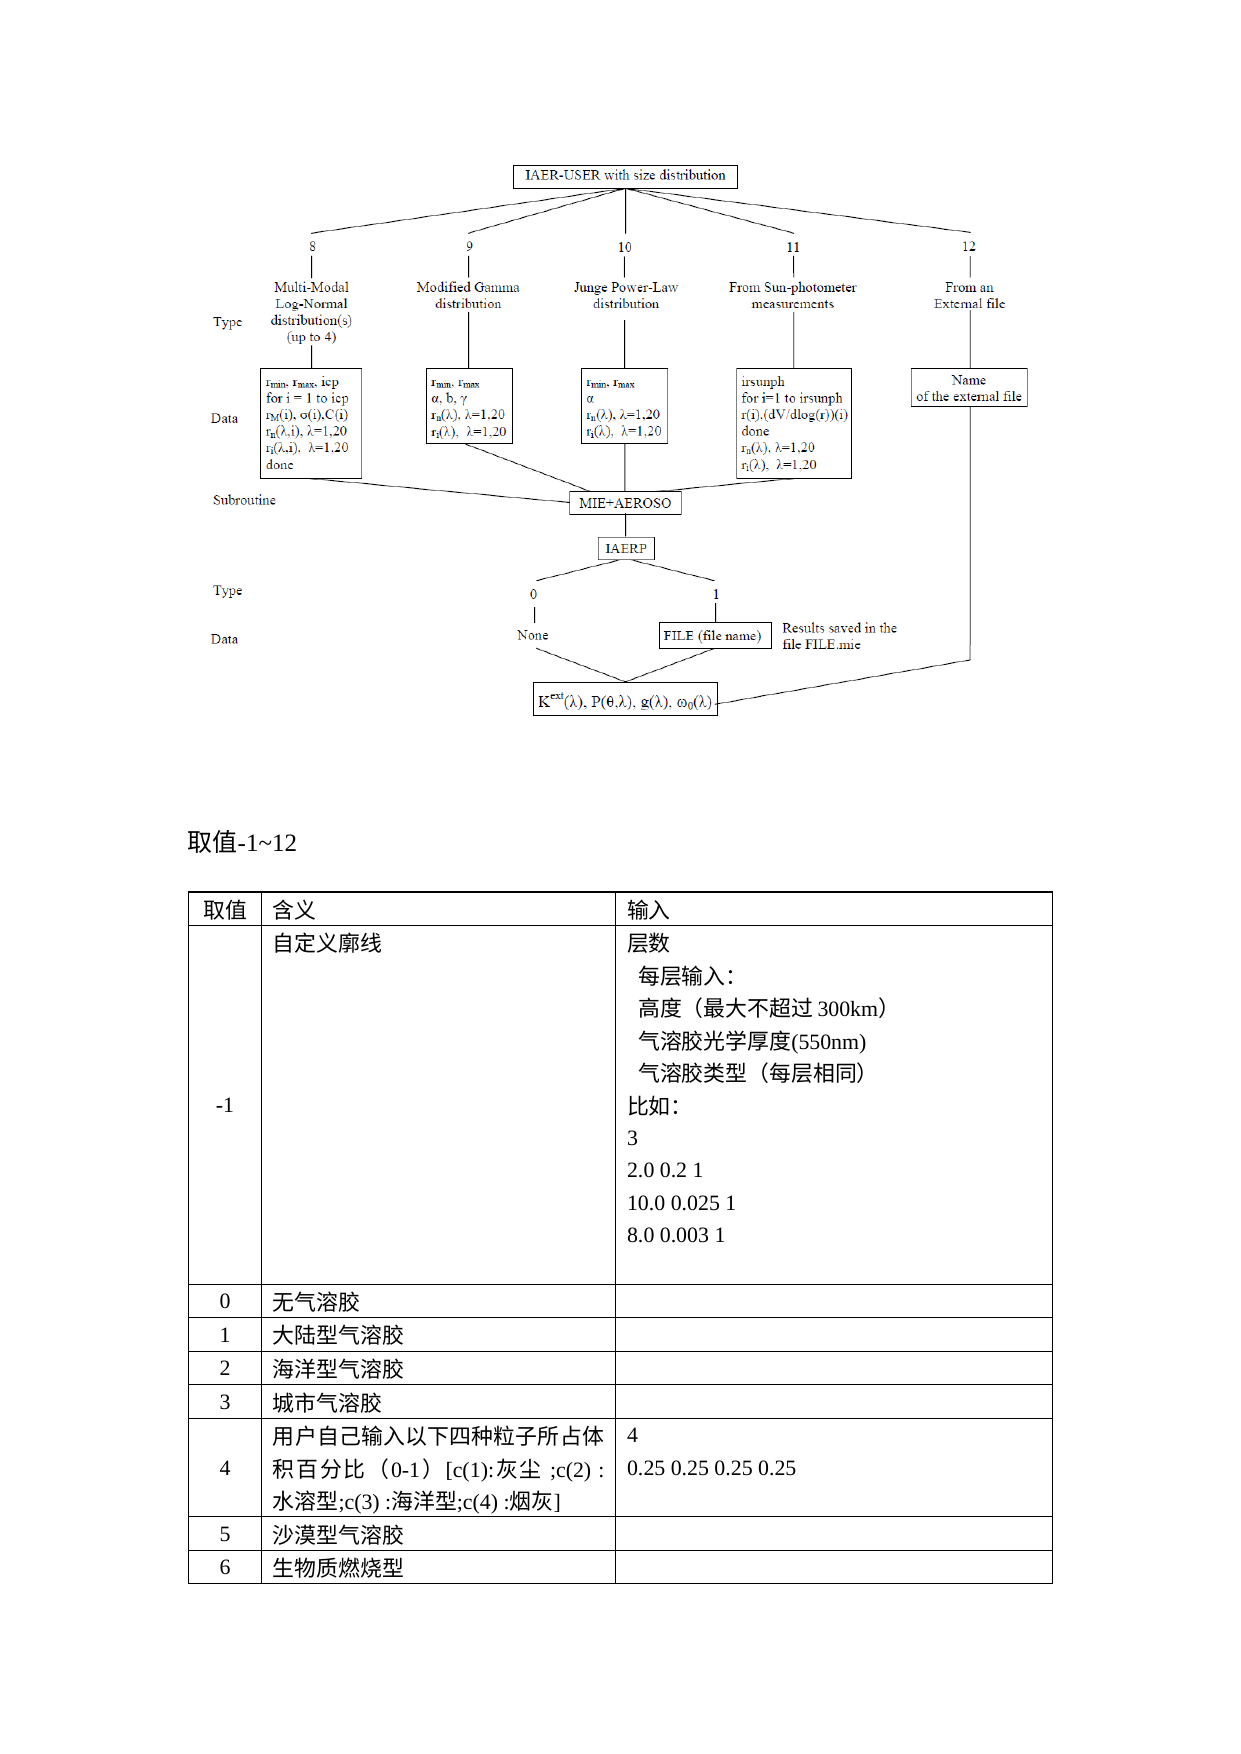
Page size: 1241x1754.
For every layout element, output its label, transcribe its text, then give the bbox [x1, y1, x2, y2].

table_cell [616, 1551, 1052, 1583]
table_cell 用户自己输入以下四种粒子所占体积百分比（0-1）[c(1):灰尘 ;c(2) :水溶型;c(3) :海洋型;c(4) :烟灰] [262, 1419, 615, 1516]
table_cell 生物质燃烧型 [262, 1551, 615, 1583]
table_cell 海洋型气溶胶 [262, 1352, 615, 1384]
table_cell 沙漠型气溶胶 [262, 1517, 615, 1550]
table_cell [616, 1352, 1052, 1384]
table_cell 2 [189, 1352, 261, 1384]
picture [187, 162, 1053, 724]
table_cell 0 [189, 1285, 261, 1317]
table_cell 自定义廓线 [262, 926, 615, 1283]
table_cell 3 [189, 1385, 261, 1418]
table_header 含义 [262, 893, 615, 925]
table_cell [616, 1517, 1052, 1550]
table_cell 城市气溶胶 [262, 1385, 615, 1418]
table_header 取值 [189, 893, 261, 925]
table_cell [616, 1318, 1052, 1351]
table_cell -1 [189, 926, 261, 1283]
text 取值-1~12 [187, 808, 1053, 873]
table_cell 大陆型气溶胶 [262, 1318, 615, 1351]
table_cell 4 0.25 0.25 0.25 0.25 [616, 1419, 1052, 1516]
table_cell 6 [189, 1551, 261, 1583]
table_cell [616, 1285, 1052, 1317]
table_cell 层数 每层输入： 高度（最大不超过300km） 气溶胶光学厚度(550nm) 气溶胶类型（每层相同） 比如： 3 2.0 0.2 1 10.0 0.025 1 8.0 0.003 1 [616, 926, 1052, 1283]
table_cell 5 [189, 1517, 261, 1550]
table_cell [616, 1385, 1052, 1418]
table_cell 1 [189, 1318, 261, 1351]
table_cell 无气溶胶 [262, 1285, 615, 1317]
table_header 输入 [616, 893, 1052, 925]
table_cell 4 [189, 1419, 261, 1516]
